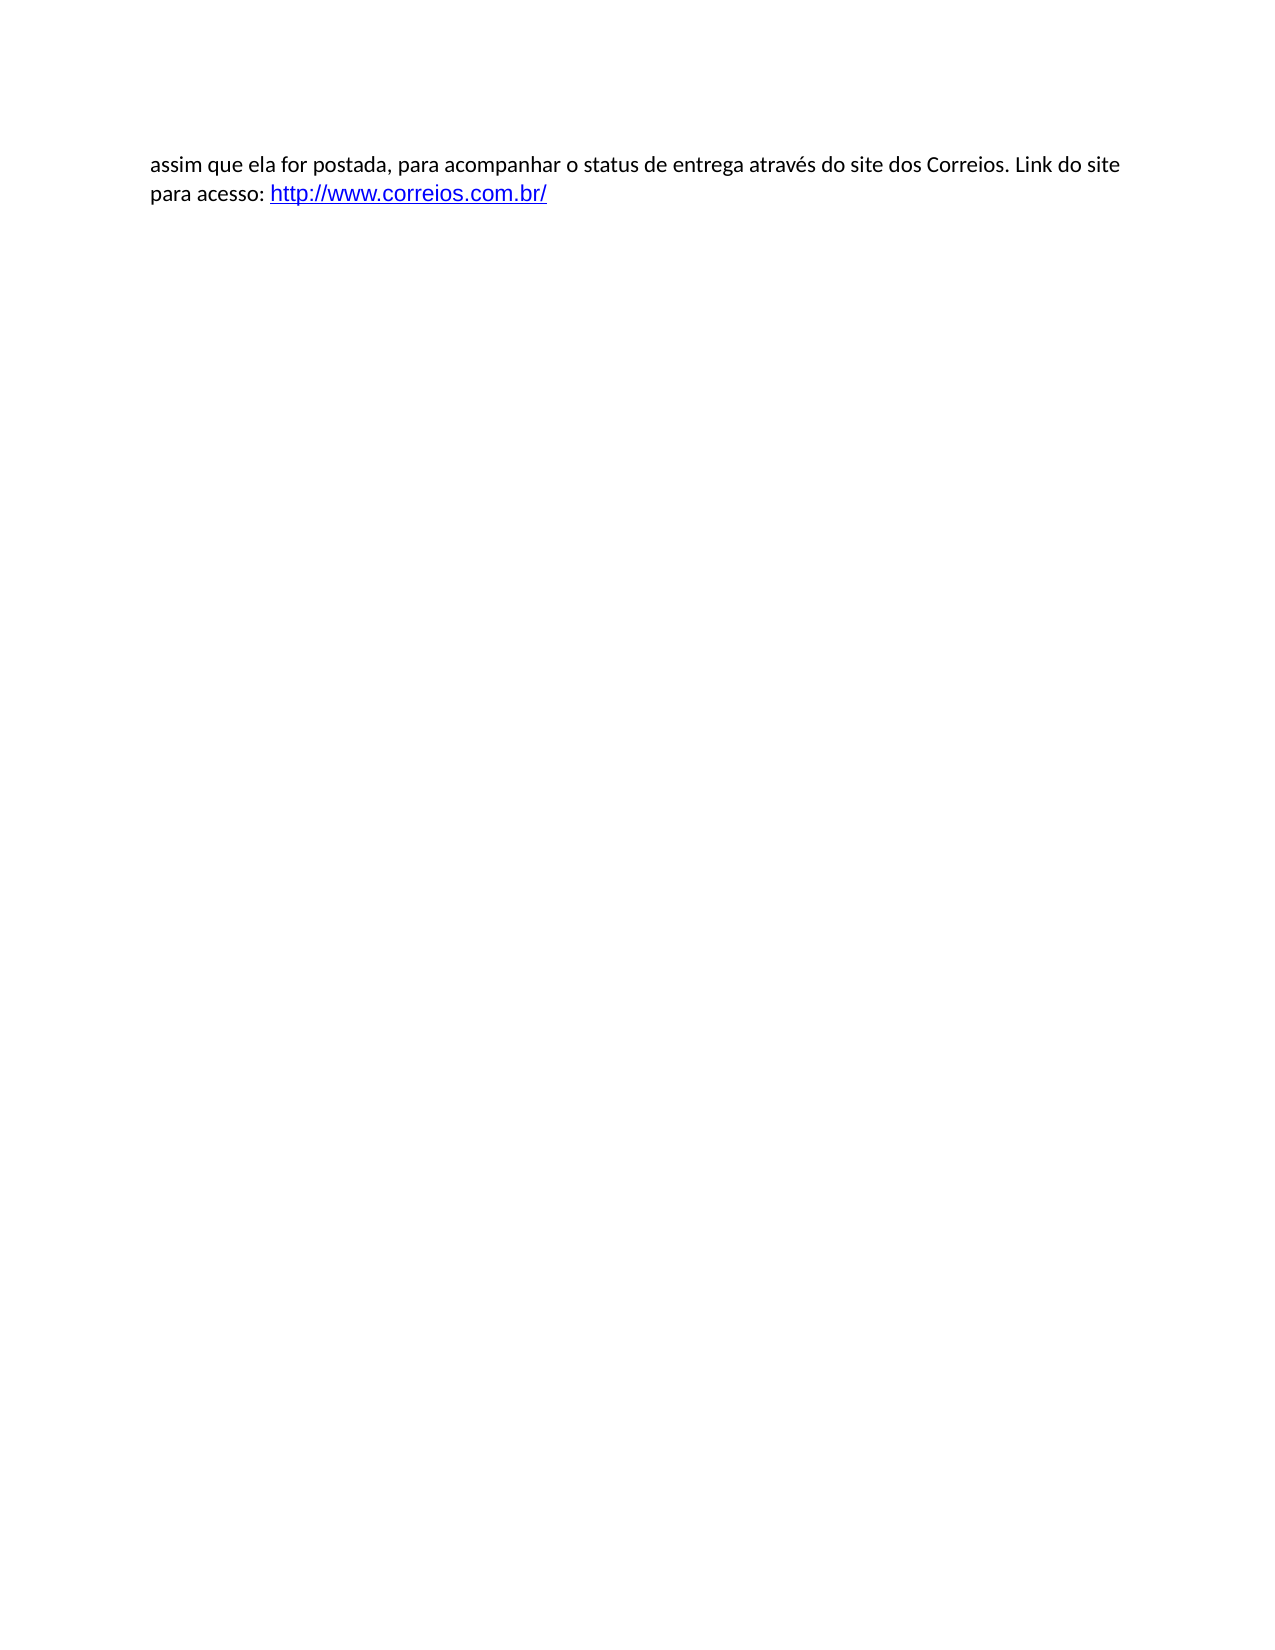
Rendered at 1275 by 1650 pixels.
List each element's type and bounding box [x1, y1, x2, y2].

text [150, 150, 1125, 207]
